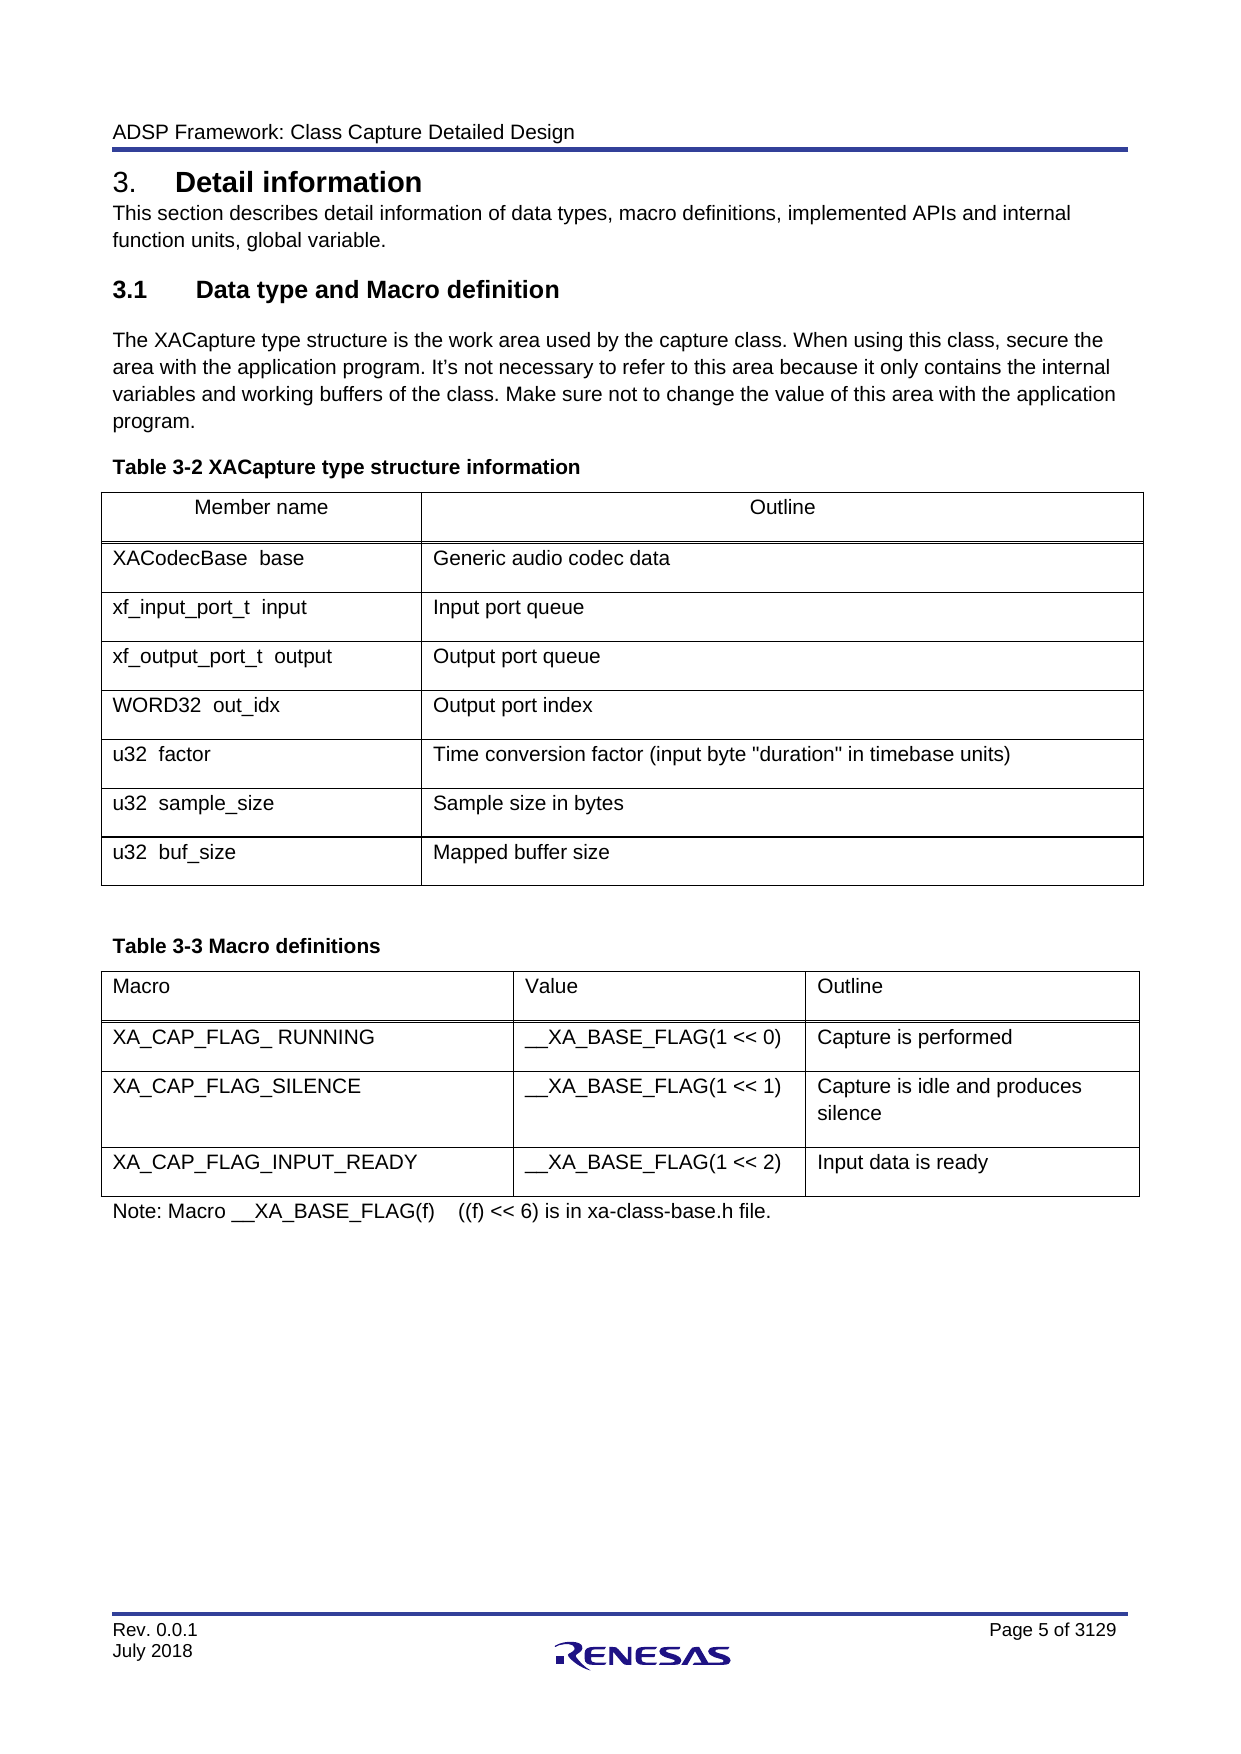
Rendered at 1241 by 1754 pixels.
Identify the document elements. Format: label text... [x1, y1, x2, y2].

table_header Outline [422, 493, 1143, 541]
text This section describes detail information of data types, macro definitions, implemented APIs and internal function units, global variable. [112, 199, 1128, 253]
table_cell XA_CAP_FLAG_SILENCE [102, 1072, 513, 1147]
table_cell Output port index [422, 691, 1143, 738]
table_cell Capture is performed [806, 1023, 1139, 1071]
table_cell xf_output_port_t output [102, 642, 421, 689]
text The XACapture type structure is the work area used by the capture class. When using this class, secure the area with the application program. It’s not necessary to refer to this area because it only contains the internal variables and working buffers of the class. Make sure not to change the value of this area with the application program. [112, 326, 1128, 434]
table_header Value [514, 972, 805, 1020]
table_cell Capture is idle and produces silence [806, 1072, 1139, 1147]
table_cell u32 buf_size [102, 838, 421, 885]
table_cell u32 factor [102, 740, 421, 787]
table_cell u32 sample_size [102, 789, 421, 836]
table_cell WORD32 out_idx [102, 691, 421, 738]
table_header Outline [806, 972, 1139, 1020]
table_header Member name [102, 493, 421, 541]
table_cell __XA_BASE_FLAG(1 << 1) [514, 1072, 805, 1147]
table_cell Output port queue [422, 642, 1143, 689]
table_cell XACodecBase base [102, 544, 421, 592]
subtitle Data type and Macro definition [112, 274, 1128, 305]
table_cell __XA_BASE_FLAG(1 << 0) [514, 1023, 805, 1071]
table_cell __XA_BASE_FLAG(1 << 2) [514, 1148, 805, 1196]
table_cell Input port queue [422, 593, 1143, 641]
table_header Macro [102, 972, 513, 1020]
table_cell Generic audio codec data [422, 544, 1143, 592]
subtitle Detail information [112, 165, 1128, 199]
table_cell xf_input_port_t input [102, 593, 421, 641]
table_cell Sample size in bytes [422, 789, 1143, 836]
table_cell XA_CAP_FLAG_ RUNNING [102, 1023, 513, 1071]
table_cell Mapped buffer size [422, 838, 1143, 885]
table_cell Input data is ready [806, 1148, 1139, 1196]
table_cell XA_CAP_FLAG_INPUT_READY [102, 1148, 513, 1196]
table_cell Time conversion factor (input byte "duration" in timebase units) [422, 740, 1143, 787]
text Note: Macro __XA_BASE_FLAG(f) ((f) << 6) is in xa-class-base.h file. [112, 1197, 1128, 1224]
